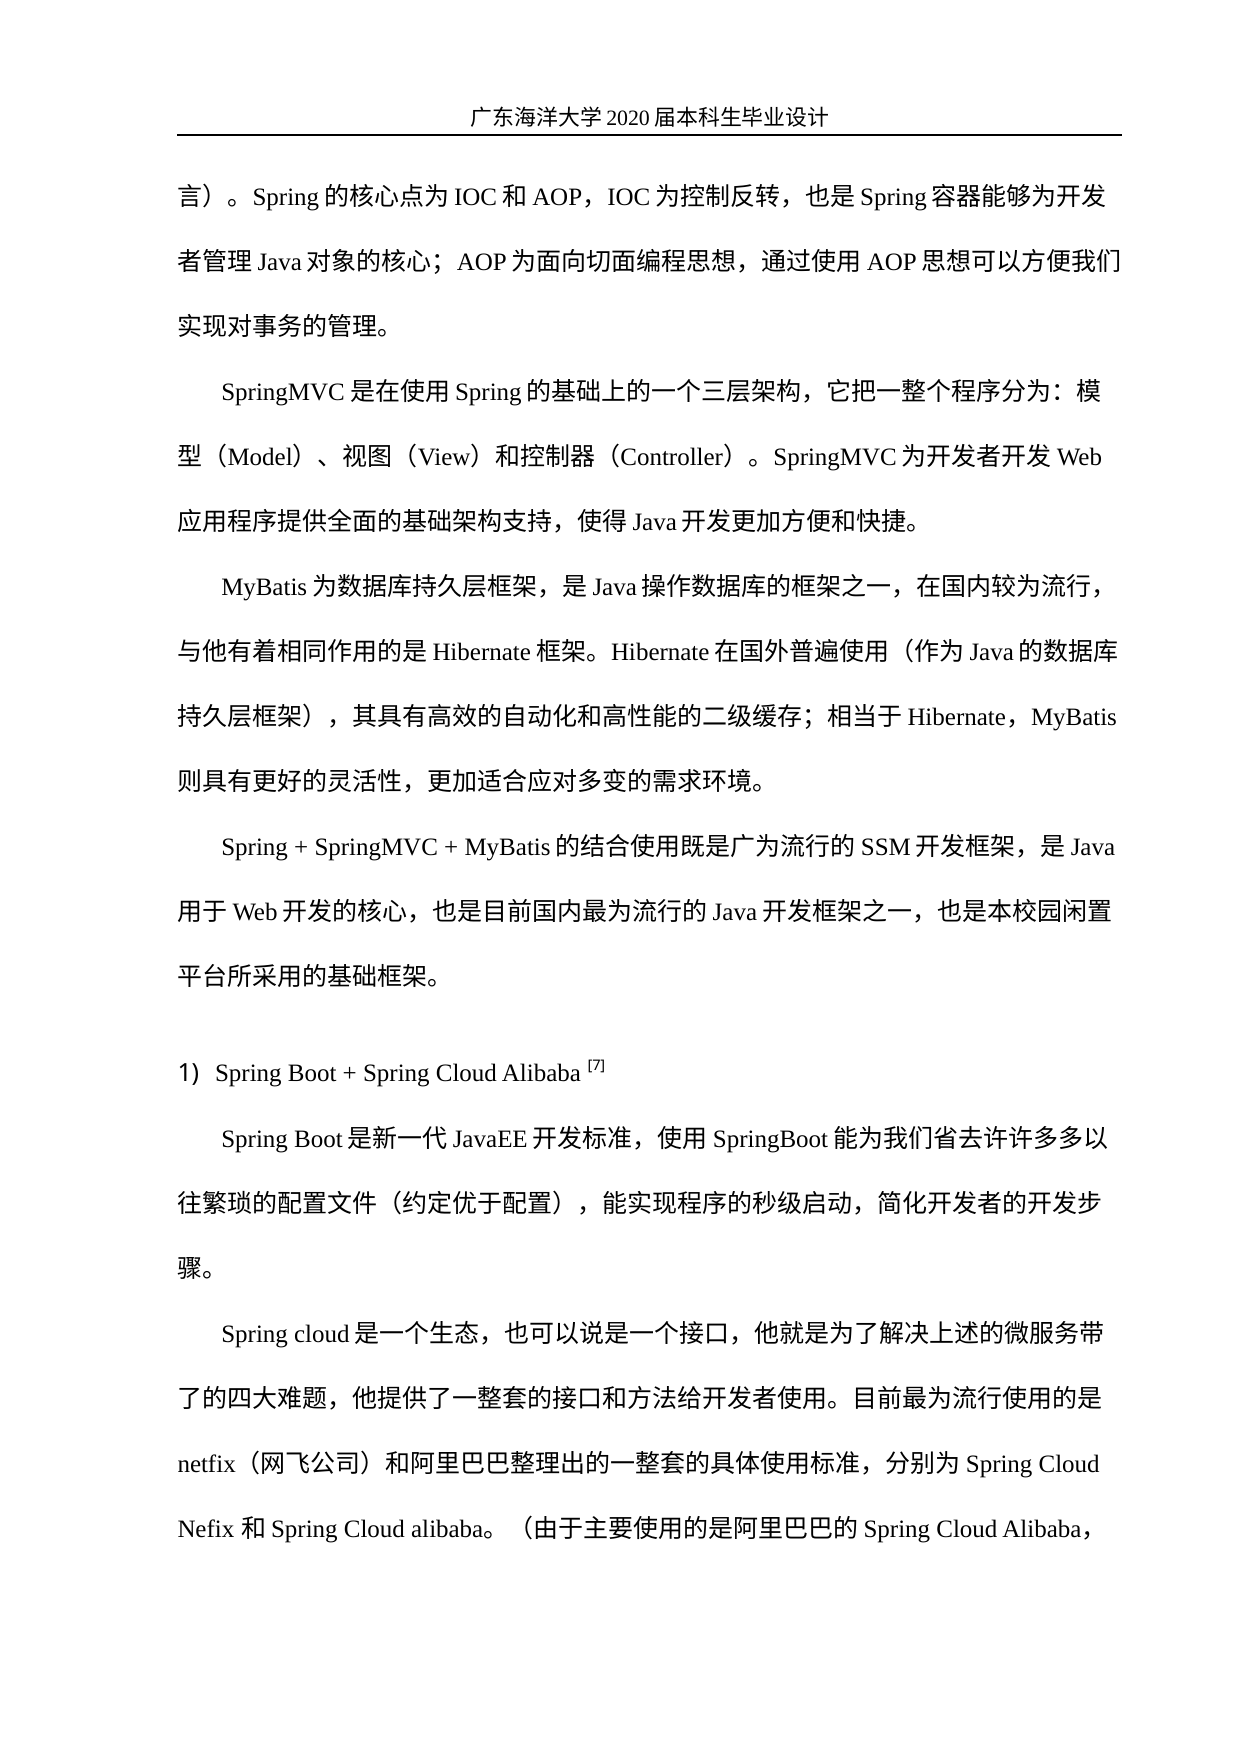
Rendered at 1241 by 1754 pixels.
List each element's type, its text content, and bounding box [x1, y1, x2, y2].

text Spring + SpringMVC + MyBatis的结合使用既是广为流行的SSM开发框架，是Java用于Web开发的核心，也是目前国内最为流行的Java开发框架之一，也是本校园闲置平台所采用的基础框架。 [177, 812, 1122, 1007]
list Spring Boot + Spring Cloud Alibaba [7] [177, 1039, 1122, 1104]
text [177, 1299, 1122, 1559]
text MyBatis为数据库持久层框架，是Java操作数据库的框架之一，在国内较为流行，与他有着相同作用的是Hibernate框架。Hibernate在国外普遍使用（作为Java的数据库持久层框架），其具有高效的自动化和高性能的二级缓存；相当于Hibernate，MyBatis则具有更好的灵活性，更加适合应对多变的需求环境。 [177, 552, 1122, 812]
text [177, 162, 1122, 357]
text SpringMVC是在使用Spring的基础上的一个三层架构，它把一整个程序分为：模型（Model）、视图（View）和控制器（Controller）。SpringMVC为开发者开发Web应用程序提供全面的基础架构支持，使得Java开发更加方便和快捷。 [177, 357, 1122, 552]
text Spring Boot是新一代JavaEE开发标准，使用SpringBoot能为我们省去许许多多以往繁琐的配置文件（约定优于配置），能实现程序的秒级启动，简化开发者的开发步骤。 [177, 1104, 1122, 1299]
